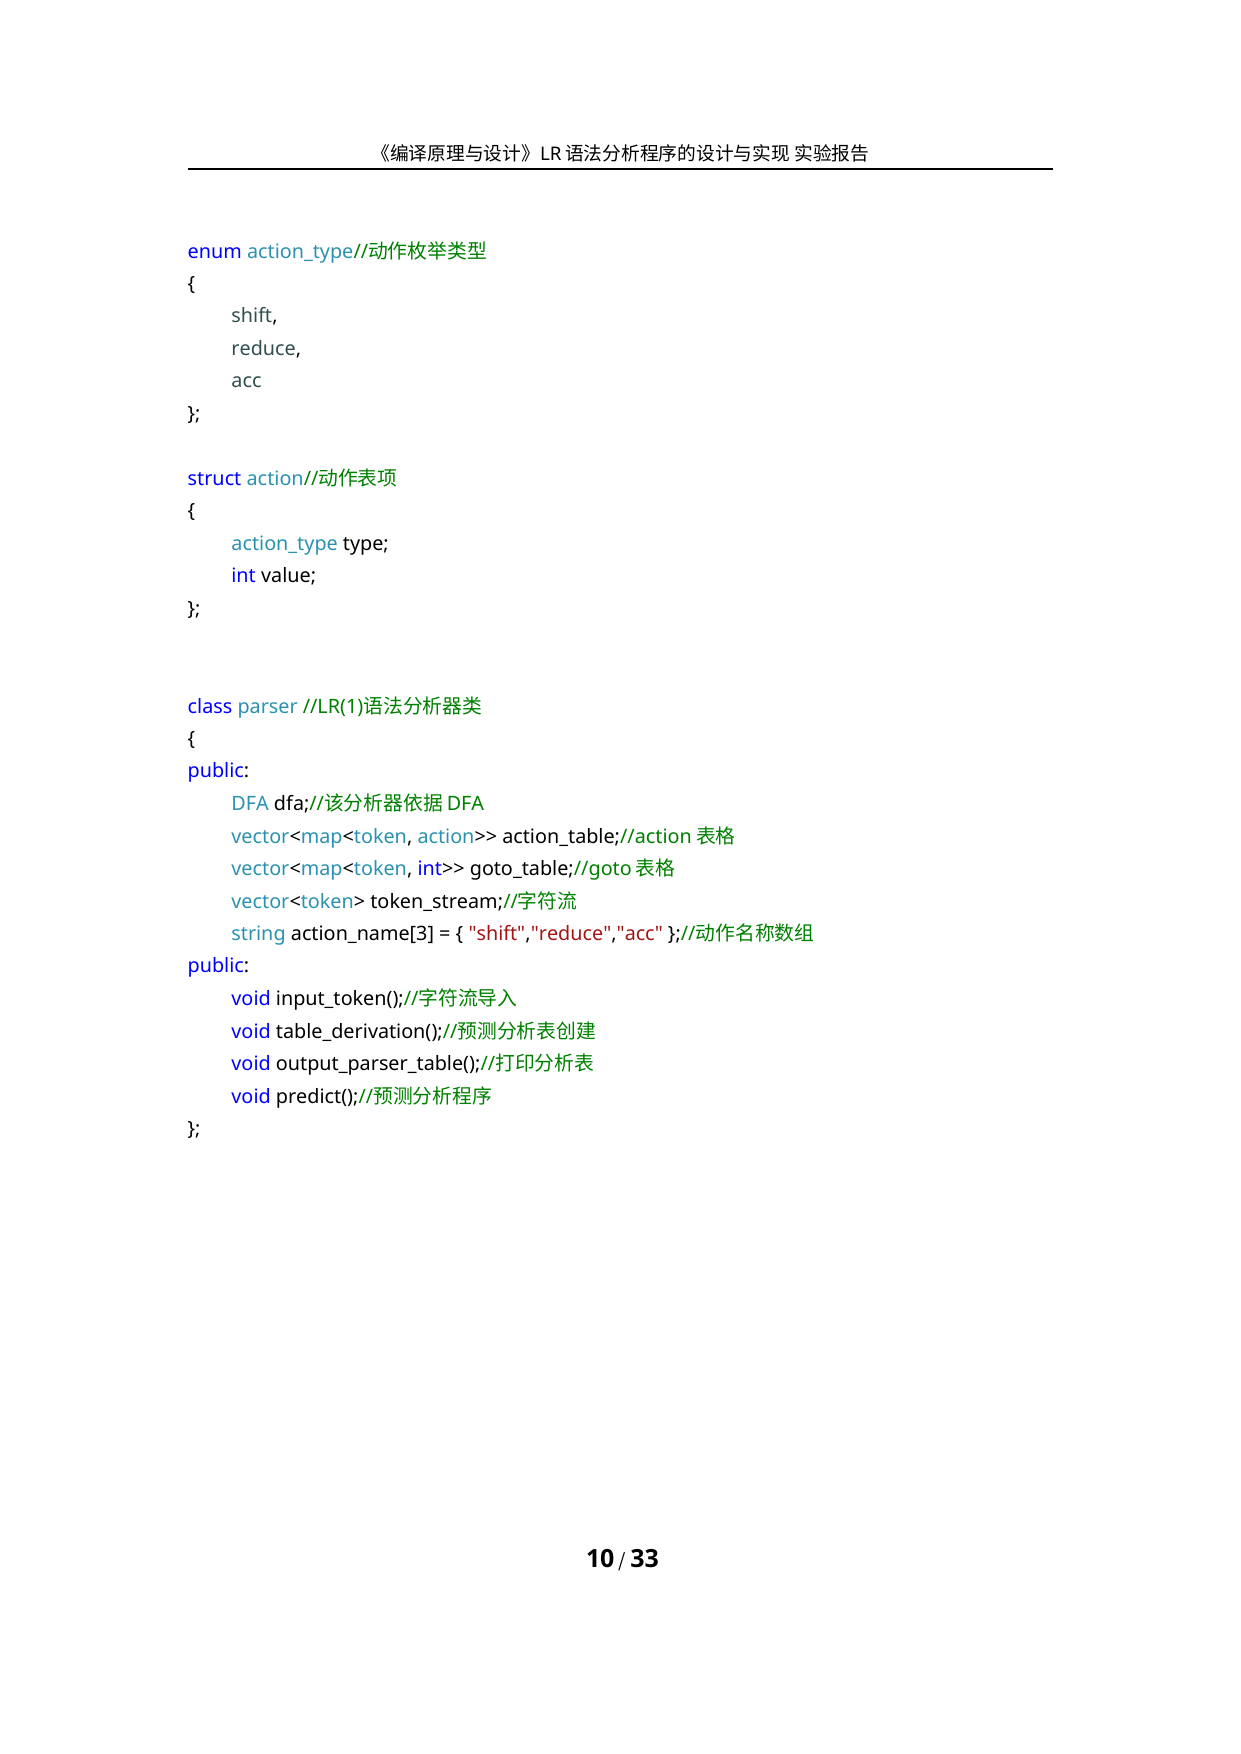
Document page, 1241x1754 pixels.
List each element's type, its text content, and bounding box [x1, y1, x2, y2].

text shift, [187, 298, 1053, 331]
text void input_token();//字符流导入 [187, 981, 1053, 1013]
text void predict();//预测分析程序 [187, 1078, 1053, 1111]
text acc [187, 363, 1053, 396]
text }; [187, 1111, 1053, 1143]
text { [187, 721, 1053, 753]
text void output_parser_table();//打印分析表 [187, 1046, 1053, 1078]
text action_type type; [187, 526, 1053, 558]
text reduce, [187, 331, 1053, 363]
text enum action_type//动作枚举类型 [187, 233, 1053, 266]
text struct action//动作表项 [187, 461, 1053, 493]
text class parser //LR(1)语法分析器类 [187, 688, 1053, 721]
text public: [187, 753, 1053, 786]
text vector<token> token_stream;//字符流 [187, 883, 1053, 916]
text DFA dfa;//该分析器依据DFA [187, 786, 1053, 818]
text }; [187, 396, 1053, 428]
text string action_name[3] = { "shift","reduce","acc" };//动作名称数组 [187, 916, 1053, 948]
text { [187, 266, 1053, 298]
text void table_derivation();//预测分析表创建 [187, 1013, 1053, 1046]
text }; [187, 591, 1053, 623]
text { [187, 493, 1053, 526]
text int value; [187, 558, 1053, 591]
text public: [187, 948, 1053, 981]
text vector<map<token, action>> action_table;//action表格 [187, 818, 1053, 851]
text vector<map<token, int>> goto_table;//goto表格 [187, 851, 1053, 883]
